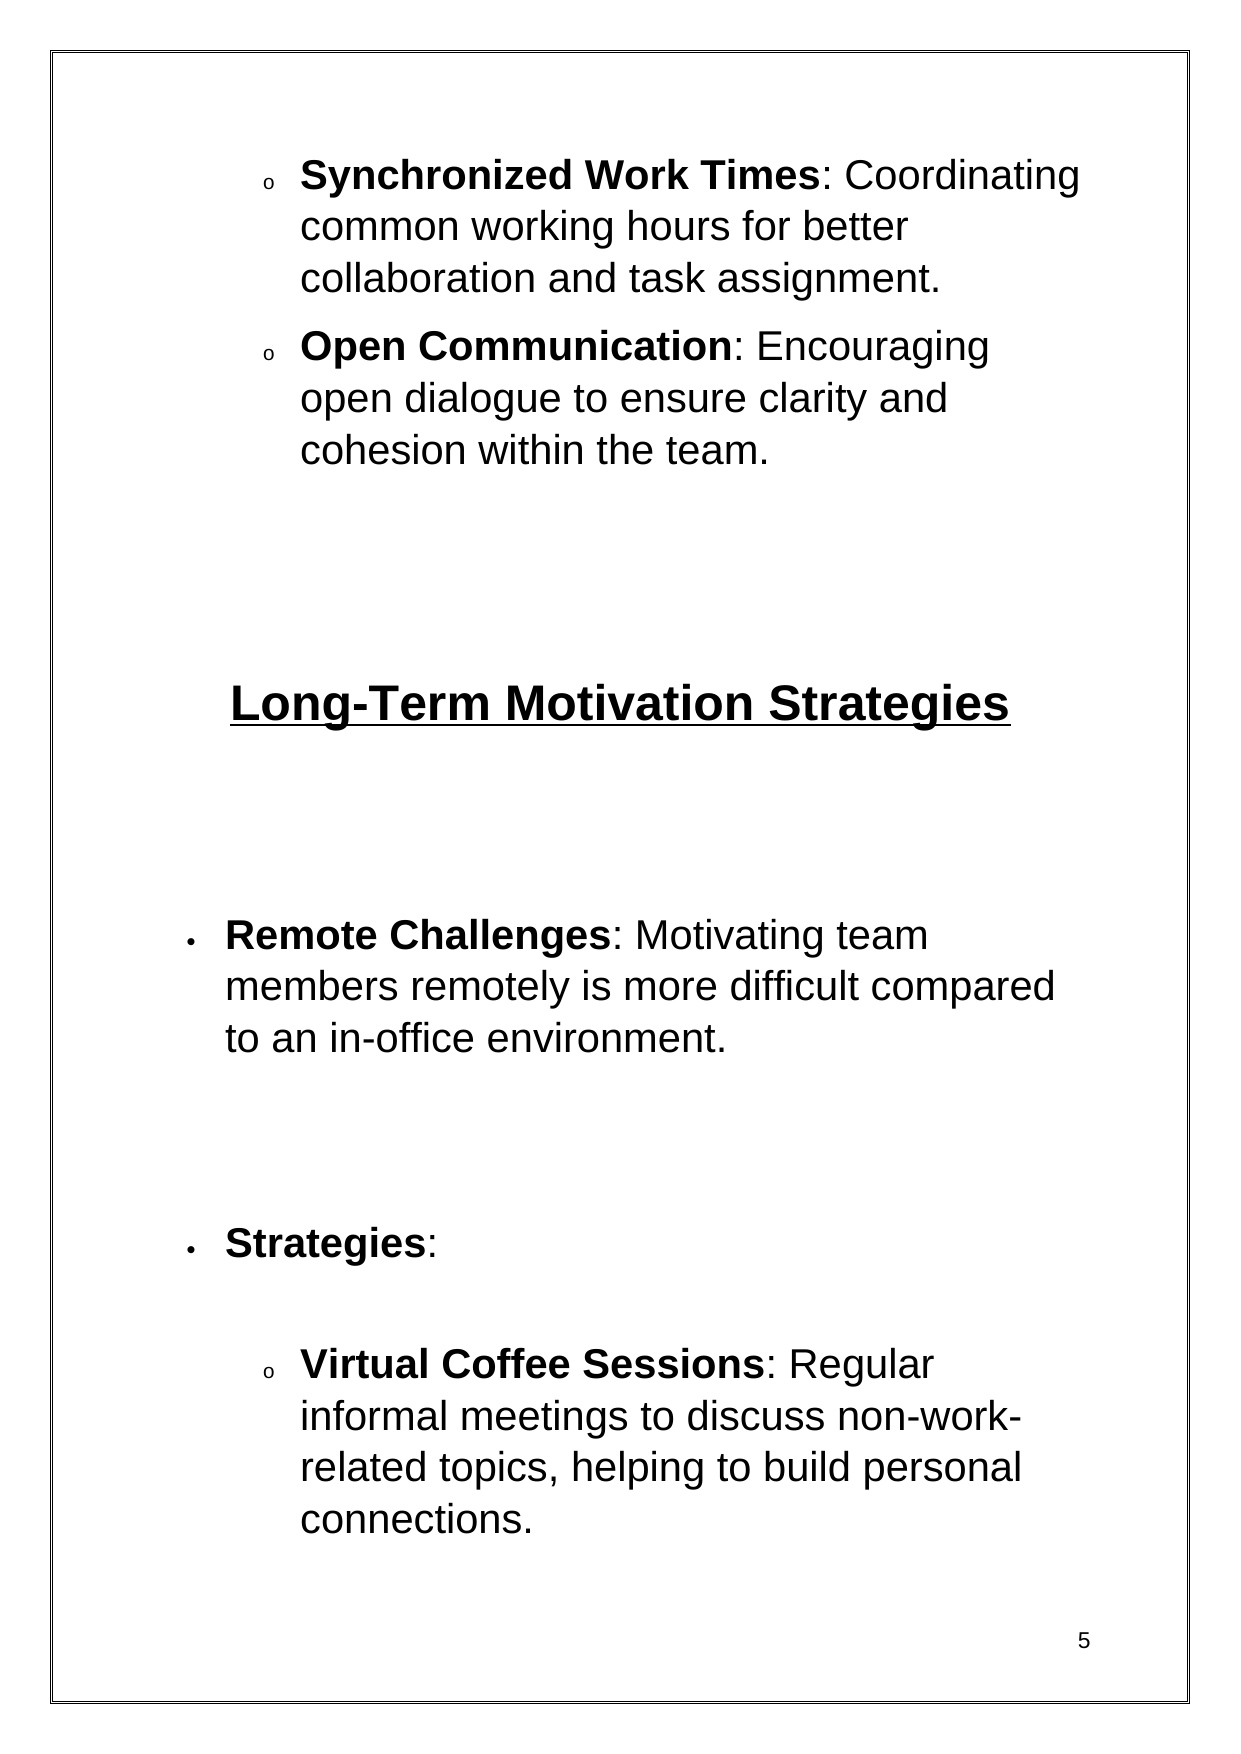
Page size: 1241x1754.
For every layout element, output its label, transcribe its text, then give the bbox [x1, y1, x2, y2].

list Open Communication: Encouraging open dialogue to ensure clarity and cohesion within the team. [262, 322, 1090, 473]
text Long-Term Motivation Strategies [150, 674, 1090, 731]
list Virtual Coffee Sessions: Regular informal meetings to discuss non-work-related topics, helping to build personal connections. [262, 1339, 1090, 1542]
list Strategies: [187, 1218, 1090, 1266]
list Synchronized Work Times: Coordinating common working hours for better collaboration and task assignment. [262, 150, 1090, 301]
list Remote Challenges: Motivating team members remotely is more difficult compared to an in-office environment. [187, 910, 1090, 1061]
